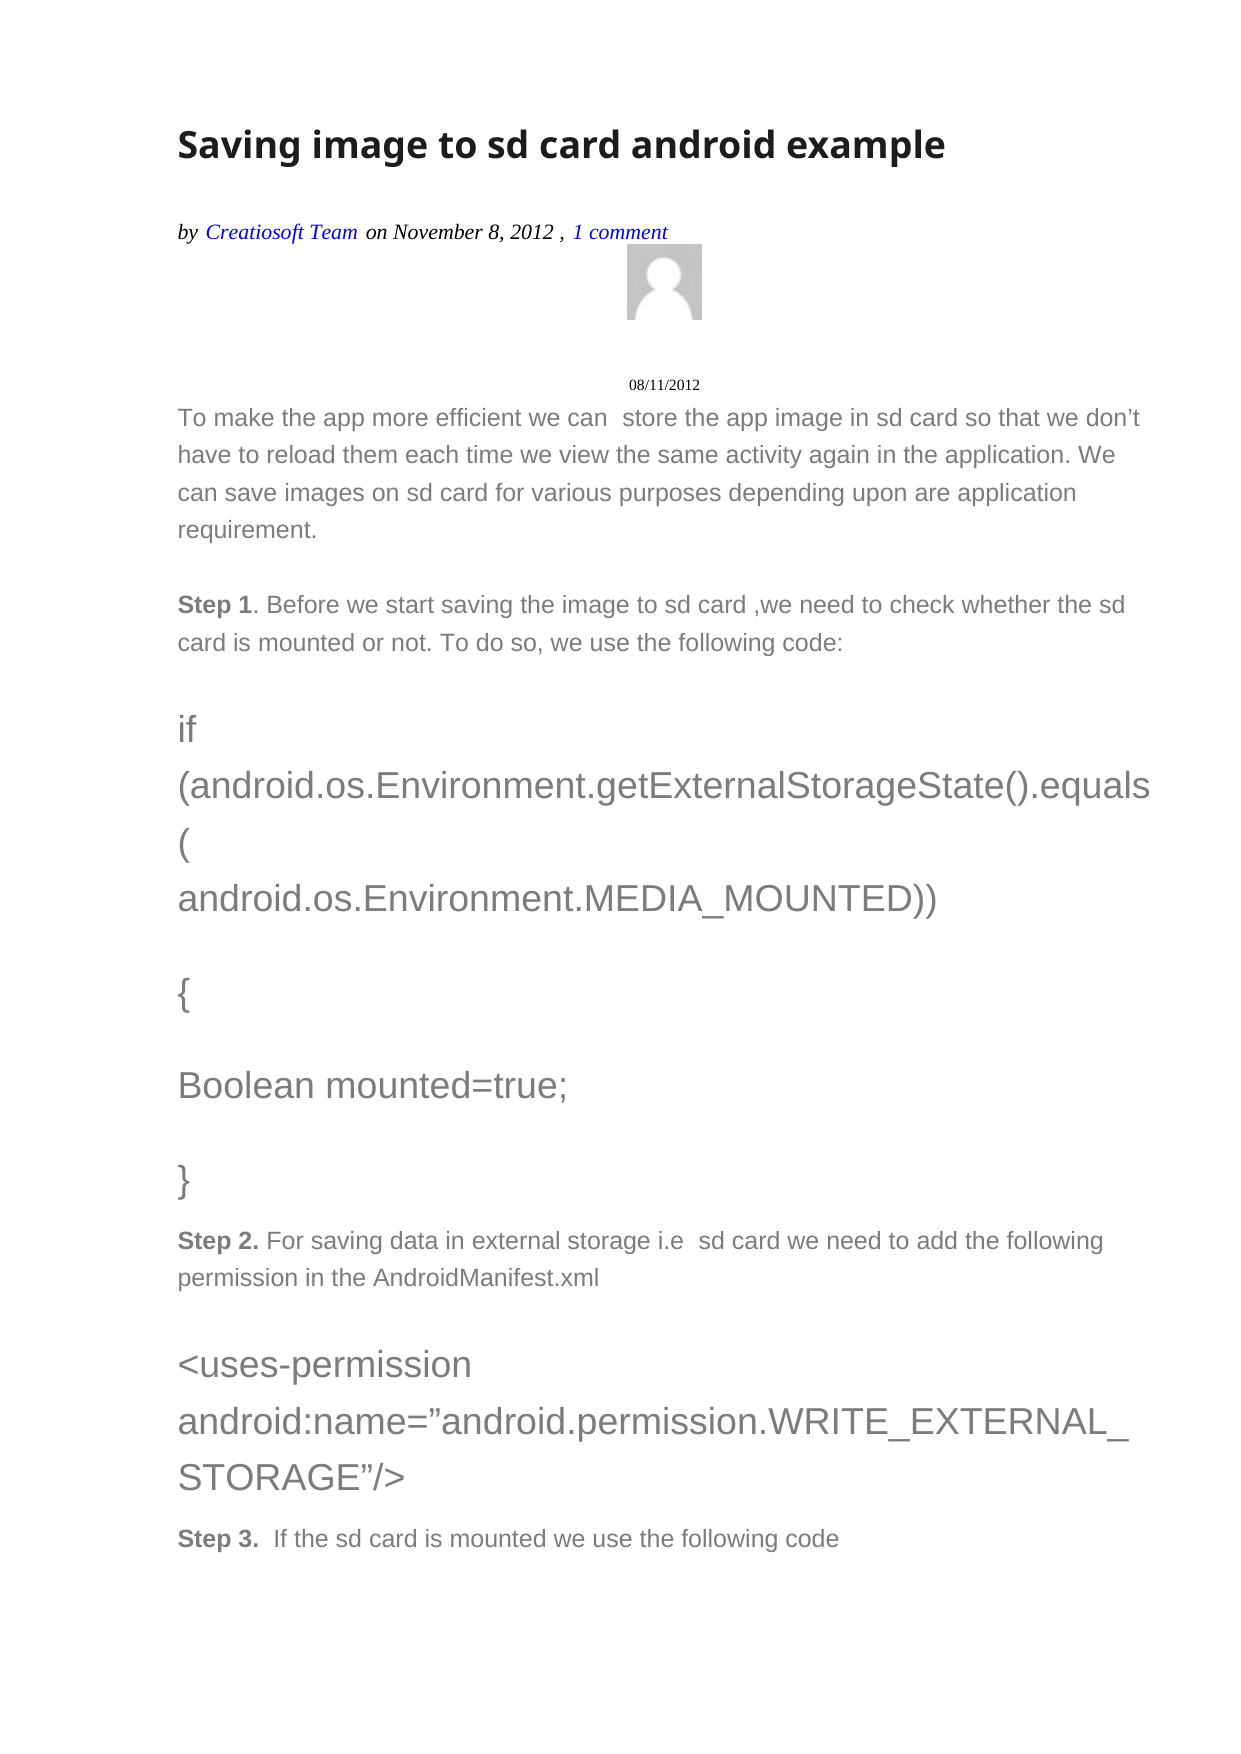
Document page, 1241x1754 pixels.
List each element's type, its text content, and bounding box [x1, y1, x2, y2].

text To make the app more efficient we can store the app image in sd card so that we don’t have to reload them each time we view the same activity again in the application. We can save images on sd card for various purposes depending upon are application requirement. [177, 394, 1152, 544]
picture [627, 244, 702, 320]
text Saving image to sd card android example [177, 118, 1152, 169]
text Step 3. If the sd card is mounted we use the following code [177, 1515, 1152, 1552]
text Boolean mounted=true; [177, 1050, 1152, 1107]
text Step 1. Before we start saving the image to sd card ,we need to check whether the sd card is mounted or not. To do so, we use the following code: [177, 582, 1152, 657]
text Step 2. For saving data in external storage i.e sd card we need to add the following permission in the AndroidManifest.xml [177, 1217, 1152, 1292]
text { [177, 957, 1152, 1013]
text if (android.os.Environment.getExternalStorageState().equals( android.os.Environment.MEDIA_MOUNTED)) [177, 694, 1152, 919]
text <uses-permission android:name=”android.permission.WRITE_EXTERNAL_STORAGE”/> [177, 1329, 1152, 1498]
text 08/11/2012 [177, 319, 1152, 394]
text } [177, 1144, 1152, 1200]
text by Creatiosoft Team on November 8, 2012 , 1 comment [177, 169, 1152, 244]
